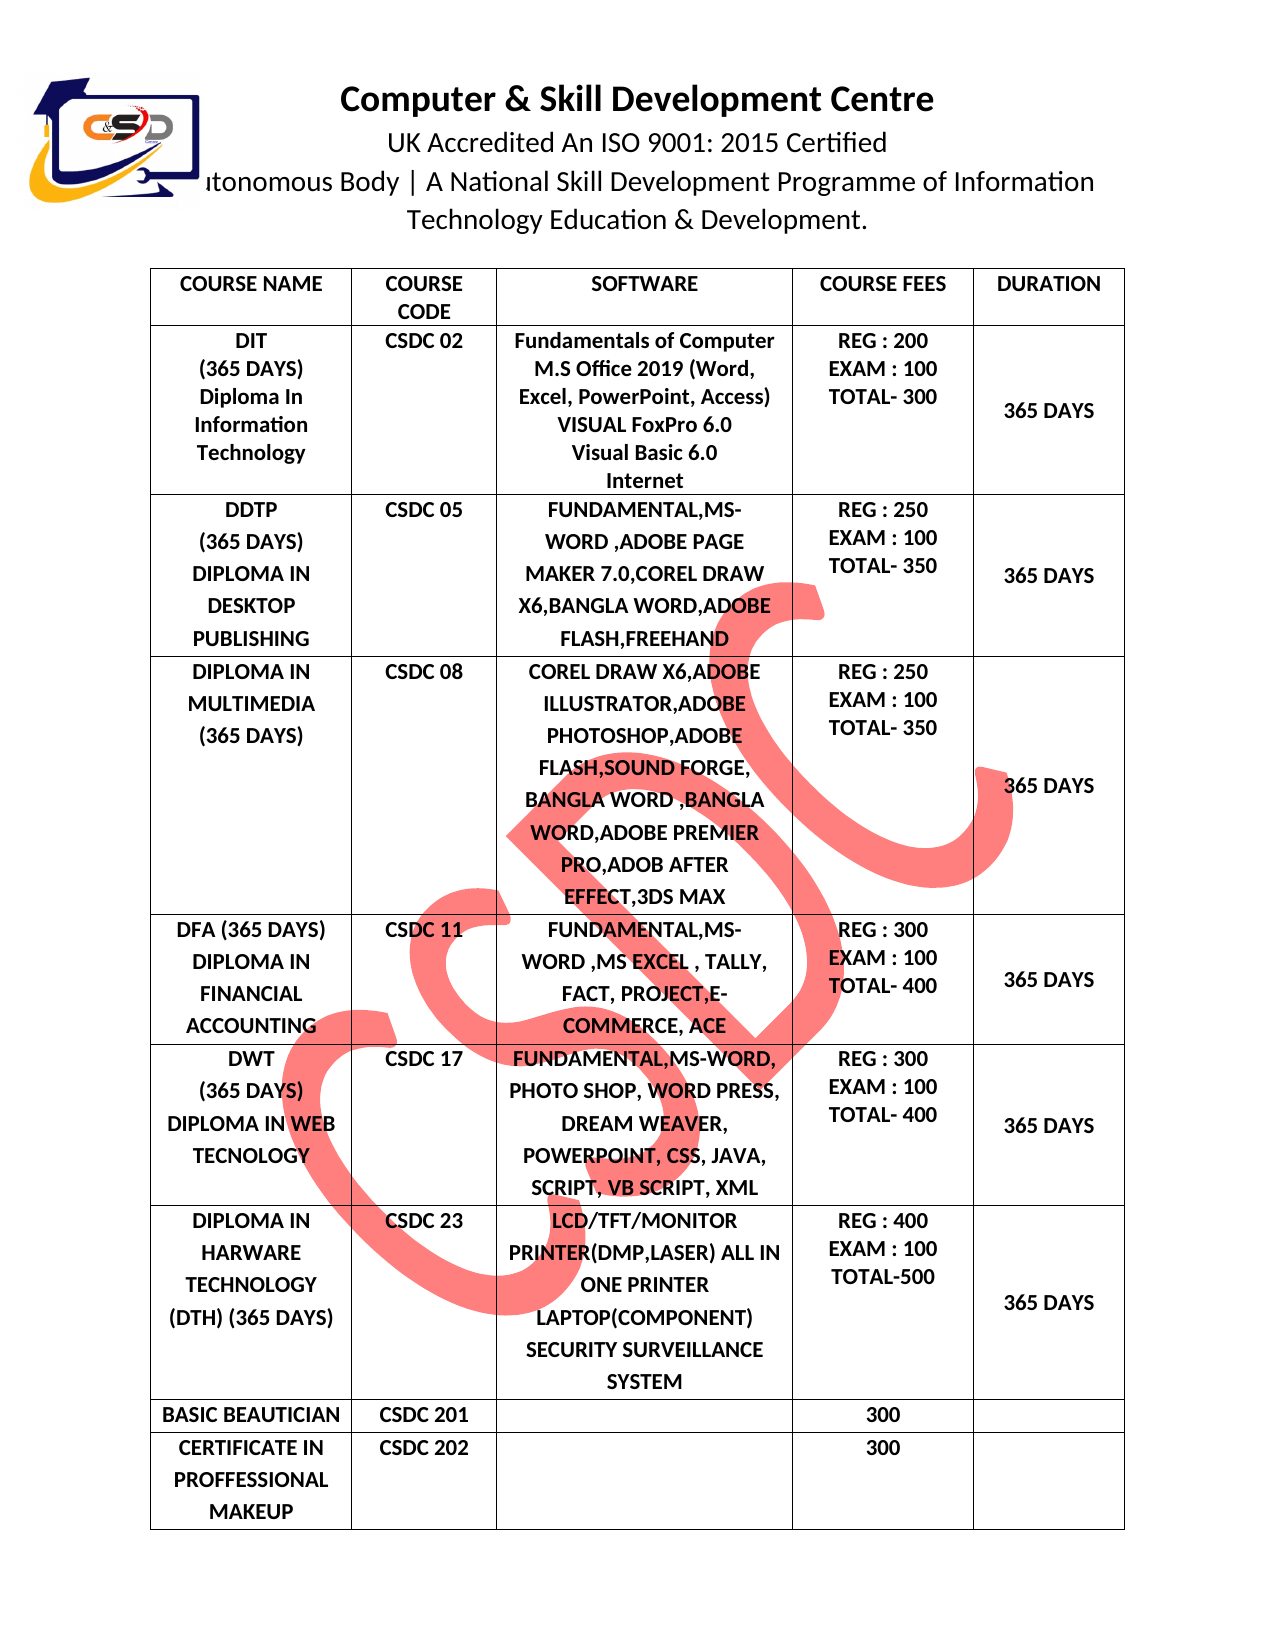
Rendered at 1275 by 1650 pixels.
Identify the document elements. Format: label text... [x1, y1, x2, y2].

picture [15, 70, 206, 211]
table_cell LCD/TFT/MONITOR PRINTER(DMP,LASER) ALL IN ONE PRINTER LAPTOP(COMPONENT) SECURITY SURVEILLANCE SYSTEM [497, 1206, 792, 1399]
table_cell CSDC 11 [352, 915, 496, 1043]
table_cell REG : 200 EXAM : 100 TOTAL- 300 [793, 326, 973, 494]
table_cell CSDC 202 [352, 1433, 496, 1529]
table_cell CSDC 23 [352, 1206, 496, 1399]
table_cell CSDC 02 [352, 326, 496, 494]
table_cell REG : 250 EXAM : 100 TOTAL- 350 [793, 495, 973, 656]
table_cell REG : 300 EXAM : 100 TOTAL- 400 [793, 1045, 973, 1205]
table_cell 300 [793, 1433, 973, 1529]
table_cell REG : 300 EXAM : 100 TOTAL- 400 [793, 915, 973, 1043]
table_cell 365 DAYS [974, 326, 1124, 494]
table_cell 365 DAYS [974, 1206, 1124, 1399]
table_cell CSDC 17 [352, 1045, 496, 1205]
table_cell SOFTWARE [497, 269, 792, 325]
table_cell COREL DRAW X6,ADOBE ILLUSTRATOR,ADOBE PHOTOSHOP,ADOBE FLASH,SOUND FORGE, BANGLA WORD ,BANGLA WORD,ADOBE PREMIER PRO,ADOB AFTER EFFECT,3DS MAX [497, 657, 792, 914]
table_cell BASIC BEAUTICIAN [151, 1400, 351, 1432]
table_cell REG : 400 EXAM : 100 TOTAL-500 [793, 1206, 973, 1399]
table_cell FUNDAMENTAL,MS-WORD ,ADOBE PAGE MAKER 7.0,COREL DRAW X6,BANGLA WORD,ADOBE FLASH,FREEHAND [497, 495, 792, 656]
table_cell [974, 1433, 1124, 1529]
table_cell CSDC 05 [352, 495, 496, 656]
table_cell 365 DAYS [974, 915, 1124, 1043]
table_cell FUNDAMENTAL,MS-WORD, PHOTO SHOP, WORD PRESS, DREAM WEAVER, POWERPOINT, CSS, JAVA, SCRIPT, VB SCRIPT, XML [497, 1045, 792, 1205]
table_cell COURSE CODE [352, 269, 496, 325]
table_cell [974, 1400, 1124, 1432]
table_cell CSDC 08 [352, 657, 496, 914]
table_cell FUNDAMENTAL,MS-WORD ,MS EXCEL , TALLY, FACT, PROJECT,E-COMMERCE, ACE [497, 915, 792, 1043]
table_cell DWT (365 DAYS) DIPLOMA IN WEB TECNOLOGY [151, 1045, 351, 1205]
table_cell 365 DAYS [974, 657, 1124, 914]
table_cell [497, 1400, 792, 1432]
table_cell CERTIFICATE IN PROFFESSIONAL MAKEUP [151, 1433, 351, 1529]
table_cell REG : 250 EXAM : 100 TOTAL- 350 [793, 657, 973, 914]
table_cell [497, 1433, 792, 1529]
table_cell DIPLOMA IN MULTIMEDIA (365 DAYS) [151, 657, 351, 914]
table_cell CSDC 201 [352, 1400, 496, 1432]
table_cell DIT (365 DAYS) Diploma In Information Technology [151, 326, 351, 494]
table_cell COURSE FEES [793, 269, 973, 325]
table_cell 300 [793, 1400, 973, 1432]
table_cell DFA (365 DAYS) DIPLOMA IN FINANCIAL ACCOUNTING [151, 915, 351, 1043]
table_cell COURSE NAME [151, 269, 351, 325]
table_cell Fundamentals of Computer M.S Office 2019 (Word, Excel, PowerPoint, Access) VISUAL FoxPro 6.0 Visual Basic 6.0 Internet [497, 326, 792, 494]
table_cell 365 DAYS [974, 1045, 1124, 1205]
table_cell DDTP (365 DAYS) DIPLOMA IN DESKTOP PUBLISHING [151, 495, 351, 656]
table_cell DURATION [974, 269, 1124, 325]
table_cell 365 DAYS [974, 495, 1124, 656]
table_cell DIPLOMA IN HARWARE TECHNOLOGY (DTH) (365 DAYS) [151, 1206, 351, 1399]
